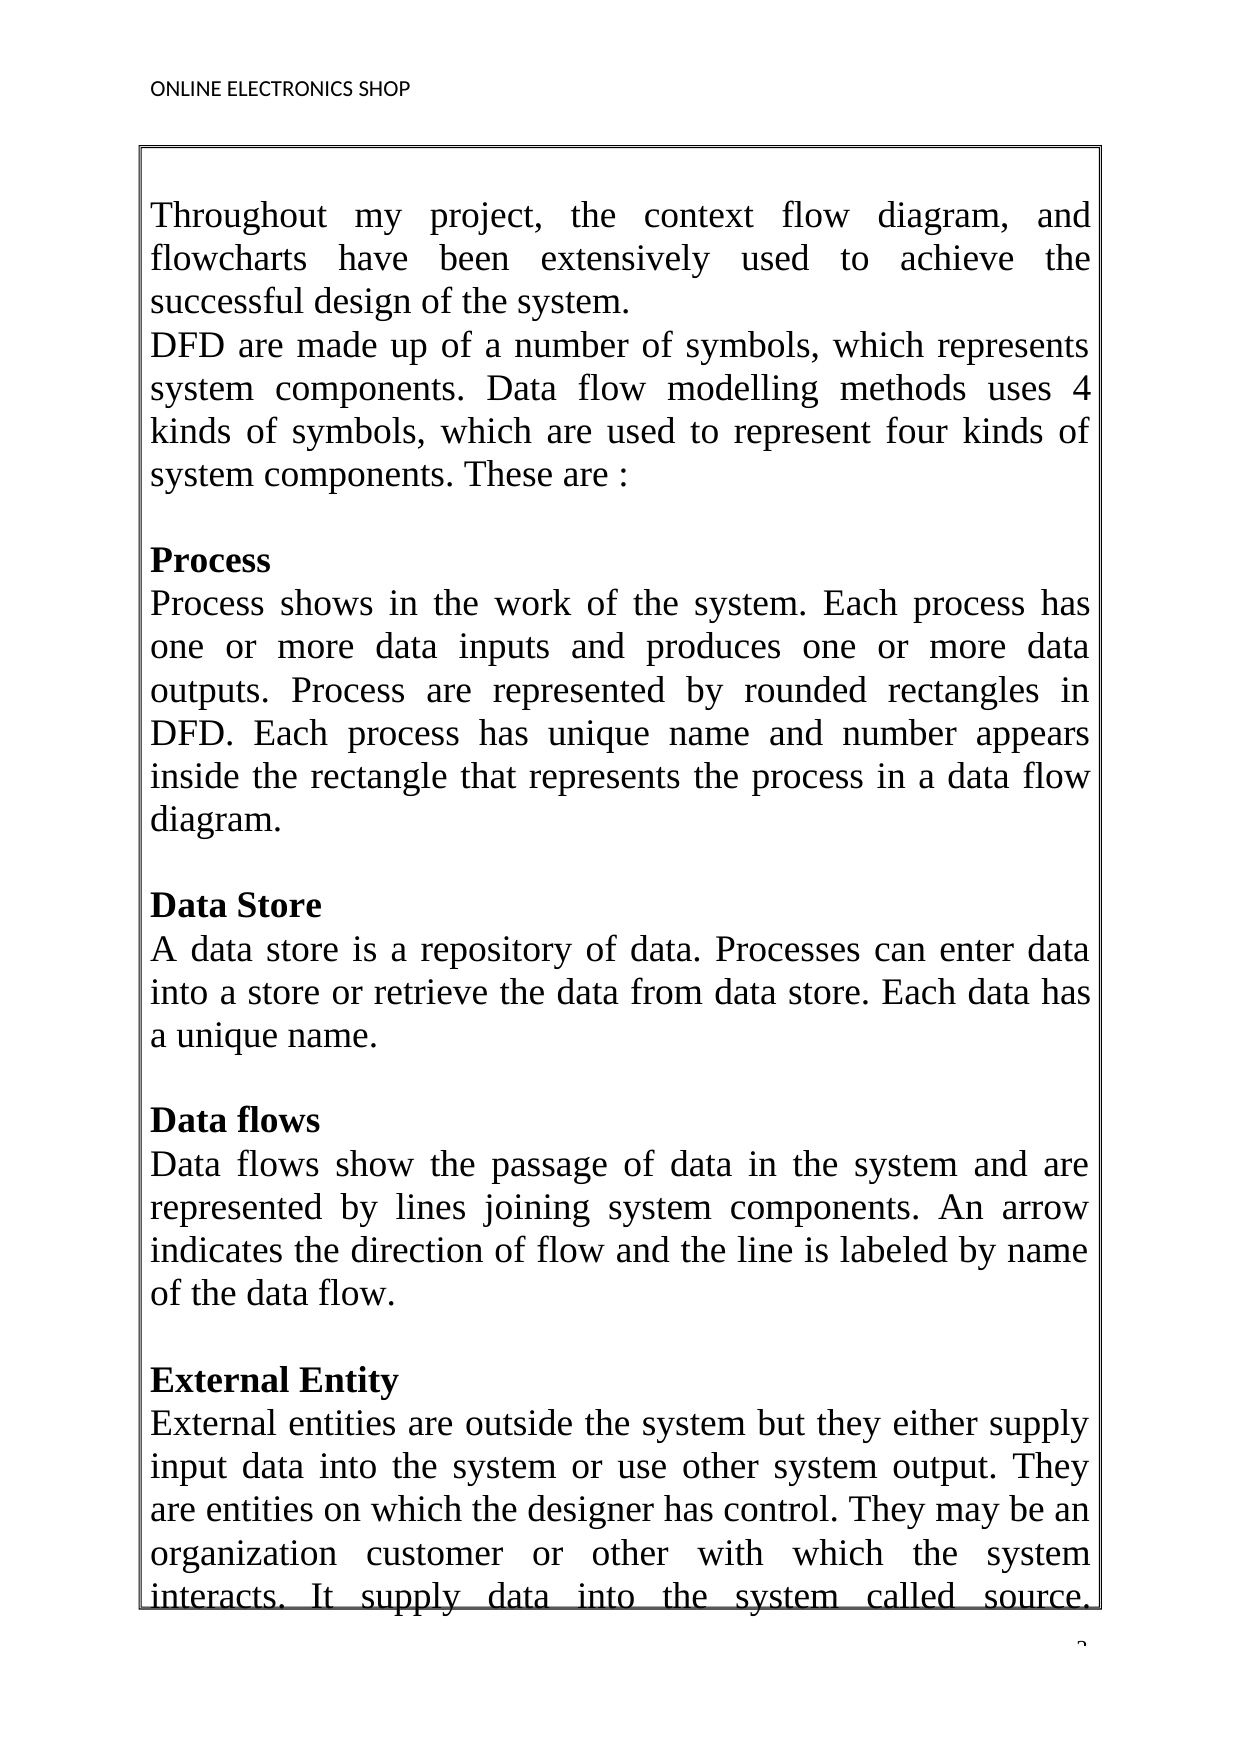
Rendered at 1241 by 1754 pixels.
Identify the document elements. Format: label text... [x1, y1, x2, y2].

subtitle Process [150, 538, 1113, 581]
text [150, 1401, 1091, 1616]
text DFD are made up of a number of symbols, which represents system components. Data flow modelling methods uses 4 kinds of symbols, which are used to represent four kinds of system components. These are : [150, 322, 1091, 494]
text Throughout my project, the context flow diagram, and flowcharts have been extensively used to achieve the successful design of the system. [150, 192, 1091, 322]
subtitle Data flows [150, 1098, 1113, 1141]
text A data store is a repository of data. Processes can enter data into a store or retrieve the data from data store. Each data has a unique name. [150, 926, 1091, 1055]
subtitle Data Store [150, 883, 1113, 926]
text Process shows in the work of the system. Each process has one or more data inputs and produces one or more data outputs. Process are represented by rounded rectangles in DFD. Each process has unique name and number appears inside the rectangle that represents the process in a data flow diagram. [150, 581, 1091, 839]
text Data flows show the passage of data in the system and are represented by lines joining system components. An arrow indicates the direction of flow and the line is labeled by name of the data flow. [150, 1141, 1090, 1314]
subtitle External Entity [150, 1357, 1113, 1401]
